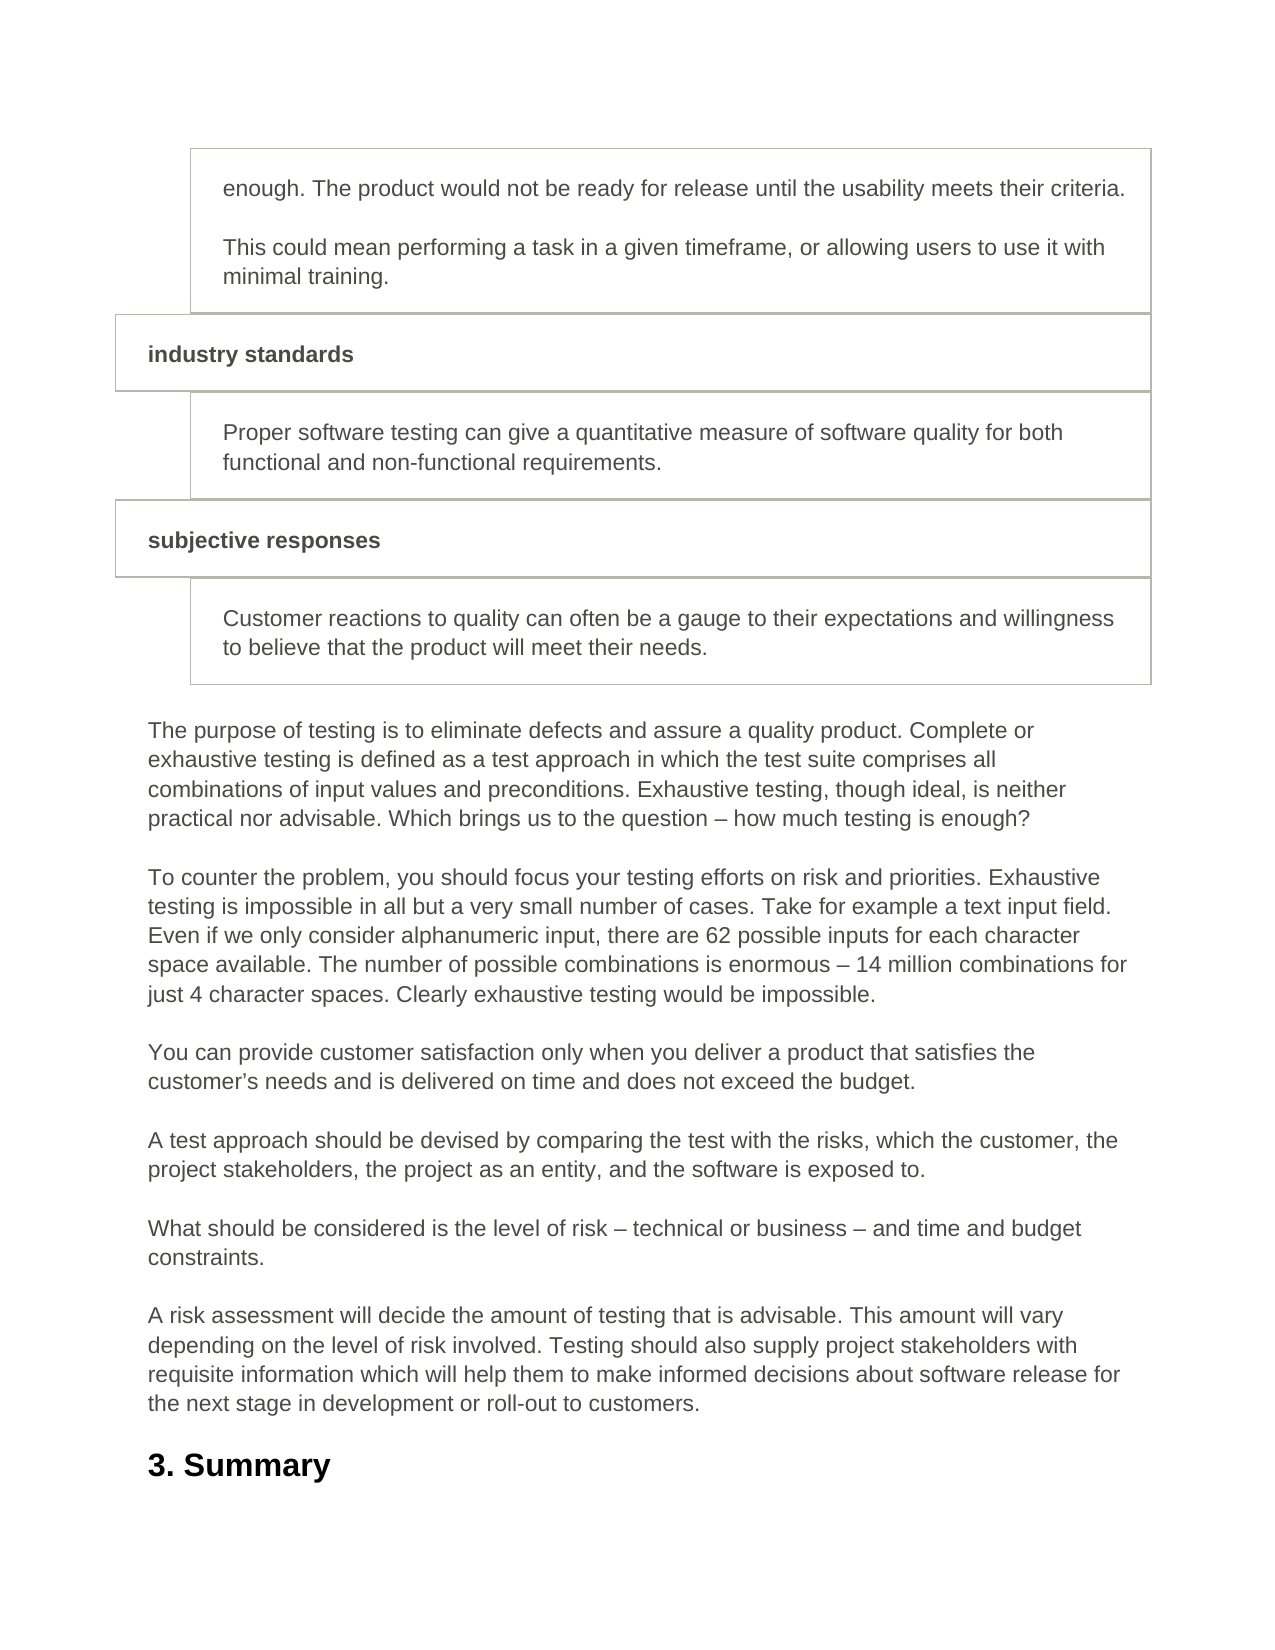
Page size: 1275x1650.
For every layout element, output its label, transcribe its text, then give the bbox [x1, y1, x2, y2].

text 3. Summary [148, 1446, 1127, 1483]
text Customer reactions to quality can often be a gauge to their expectations and willingness to believe that the product will meet their needs. [191, 579, 1150, 684]
text You can provide customer satisfaction only when you deliver a product that satisfies the customer’s needs and is delivered on time and does not exceed the budget. [148, 1036, 1127, 1094]
text A test approach should be devised by comparing the test with the risks, which the customer, the project stakeholders, the project as an entity, and the software is exposed to. What should be considered is the level of risk – technical or business – and time and budget constraints. A risk assessment will decide the amount of testing that is advisable. This amount will vary depending on the level of risk involved. Testing should also supply project stakeholders with requisite information which will help them to make informed decisions about software release for the next stage in development or roll-out to customers. [148, 1124, 1127, 1416]
text Proper software testing can give a quantitative measure of software quality for both functional and non-functional requirements. [191, 393, 1150, 498]
text subjective responses [116, 501, 1150, 576]
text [191, 149, 1150, 312]
text The purpose of testing is to eliminate defects and assure a quality product. Complete or exhaustive testing is defined as a test approach in which the test suite comprises all combinations of input values and preconditions. Exhaustive testing, though ideal, is neither practical nor advisable. Which brings us to the question – how much testing is enough? [148, 714, 1127, 831]
text To counter the problem, you should focus your testing efforts on risk and priorities. Exhaustive testing is impossible in all but a very small number of cases. Take for example a text input field. Even if we only consider alphanumeric input, there are 62 possible inputs for each character space available. The number of possible combinations is enormous – 14 million combinations for just 4 character spaces. Clearly exhaustive testing would be impossible. [148, 861, 1127, 1007]
text industry standards [116, 315, 1150, 390]
